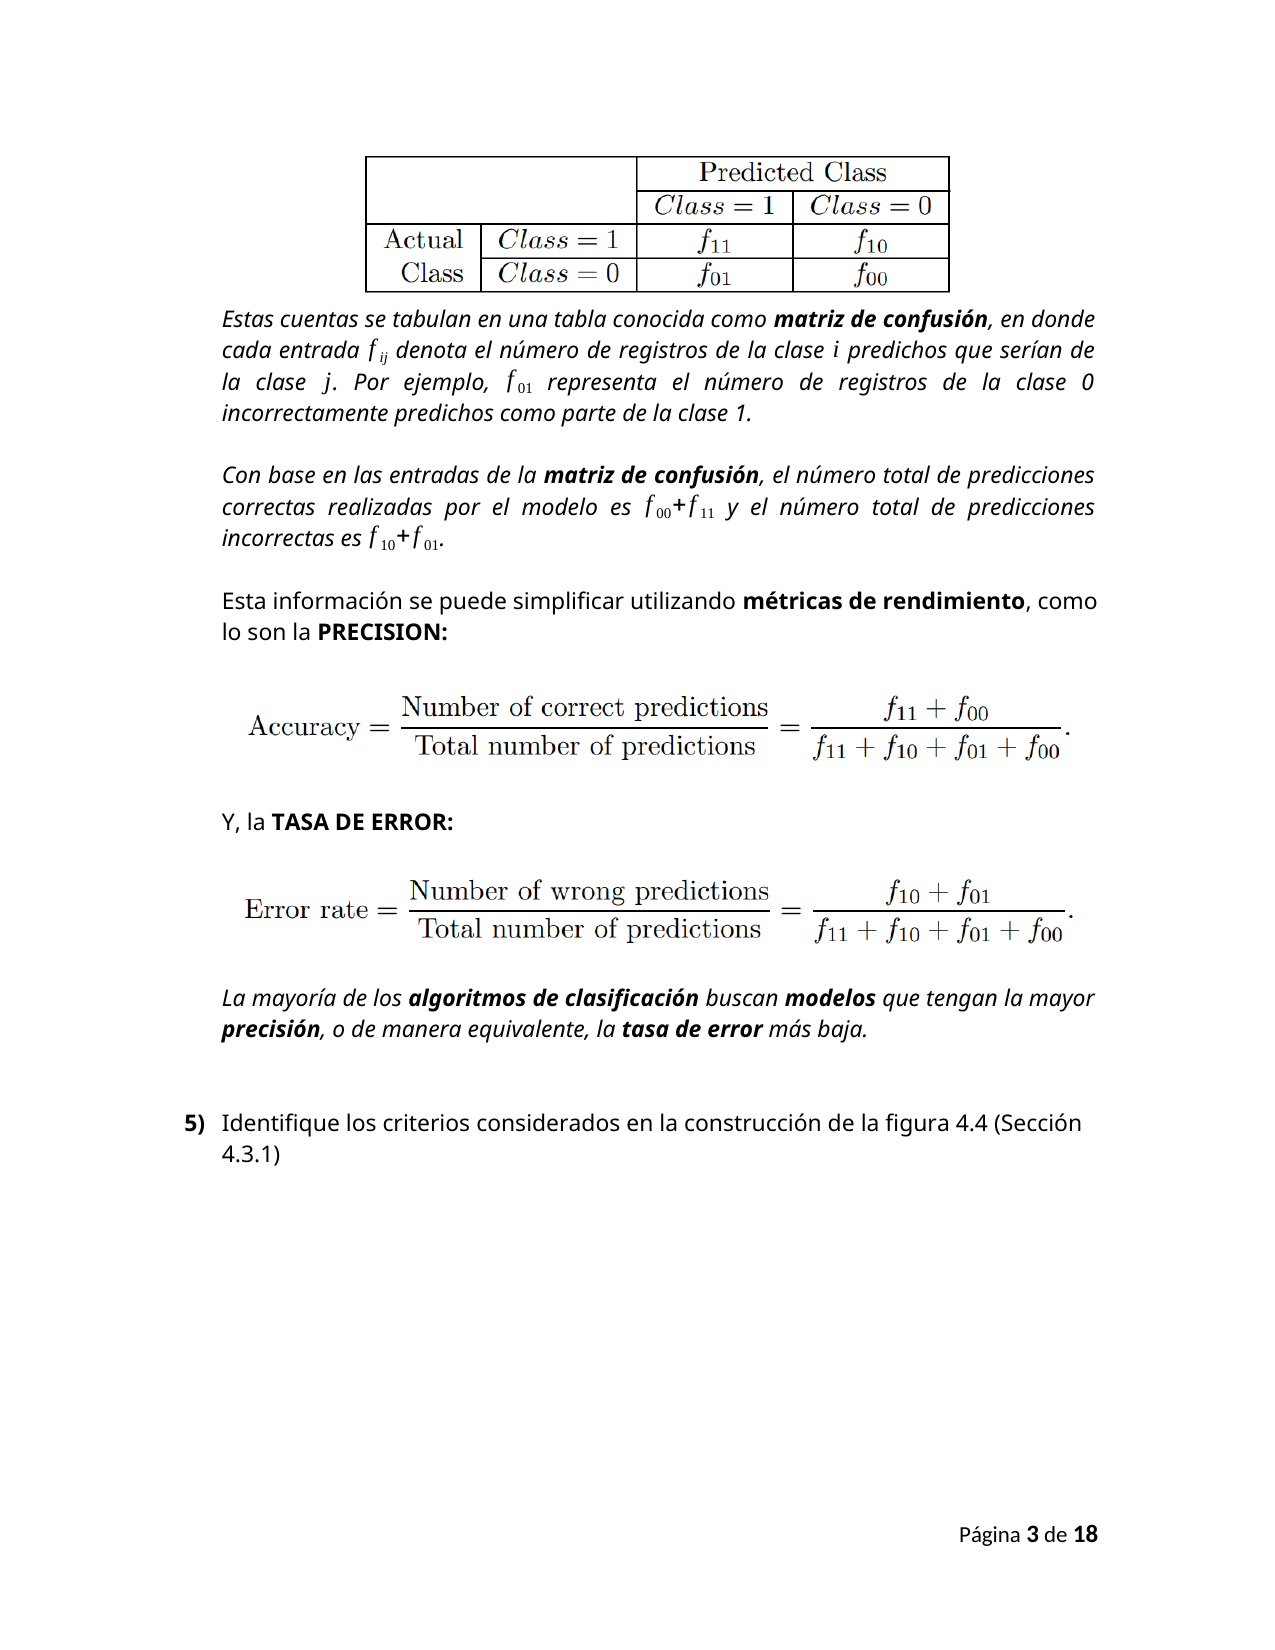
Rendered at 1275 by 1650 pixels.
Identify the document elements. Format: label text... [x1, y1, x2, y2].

picture [359, 147, 960, 303]
list Estas cuentas se tabulan en una tabla conocida como matriz de confusión, en donde cada entrada denota el número de registros de la clase predichos que serían de la clase . Por ejemplo, representa el número de registros de la clase 0 incorrectamente predichos como parte de la clase 1. [222, 303, 1098, 428]
picture [240, 678, 1079, 775]
list La mayoría de los algoritmos de clasificación buscan modelos que tengan la mayor precisión, o de manera equivalente, la tasa de error más baja. [222, 982, 1098, 1045]
picture [240, 868, 1079, 951]
list Esta información se puede simplificar utilizando métricas de rendimiento, como lo son la PRECISION: [222, 585, 1098, 647]
list Identifique los criterios considerados en la construcción de la figura 4.4 (Sección 4.3.1) [184, 1107, 1098, 1170]
list Con base en las entradas de la matriz de confusión, el número total de predicciones correctas realizadas por el modelo es y el número total de predicciones incorrectas es . [222, 459, 1098, 553]
list Y, la TASA DE ERROR: [222, 806, 1098, 837]
